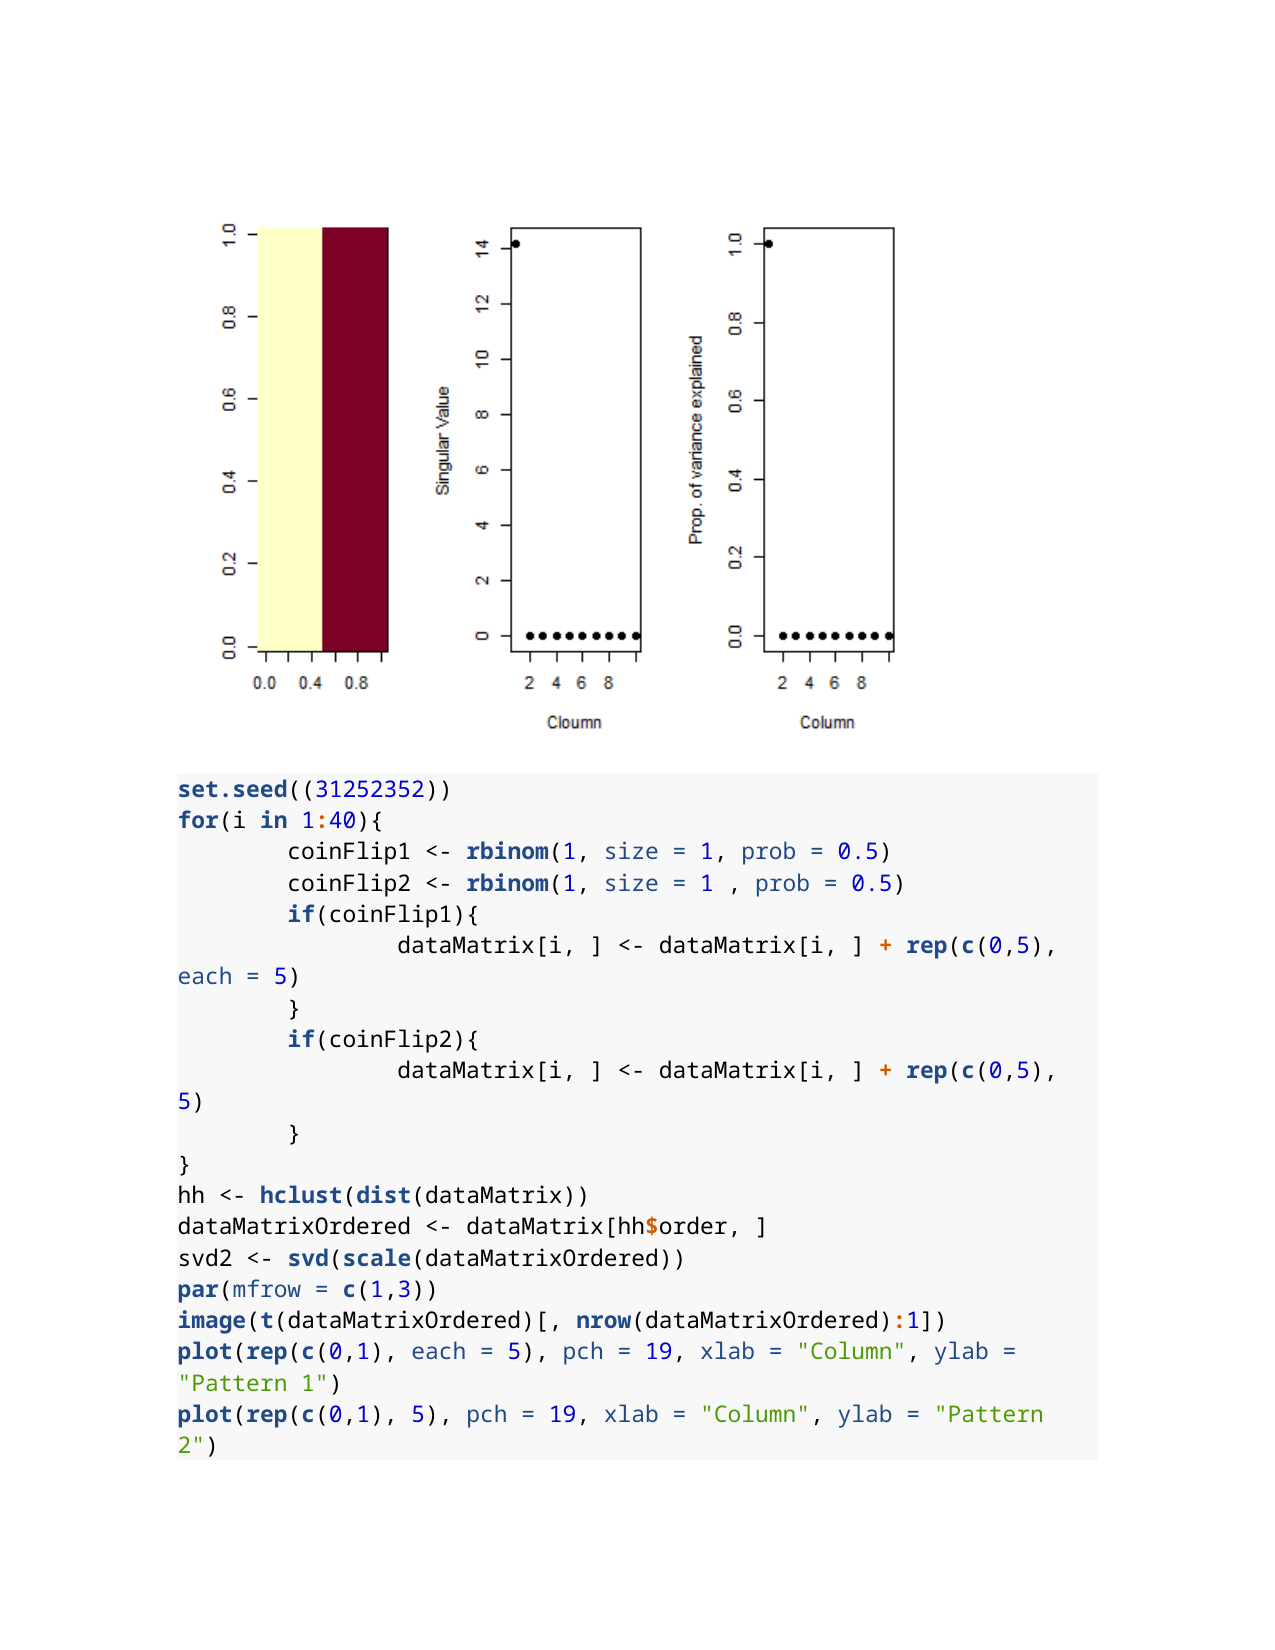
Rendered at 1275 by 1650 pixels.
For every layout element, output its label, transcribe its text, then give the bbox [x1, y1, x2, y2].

picture [177, 147, 935, 754]
text set.seed((31252352)) for(i in 1:40){ coinFlip1 <- rbinom(1, size = 1, prob = 0.5) coinFlip2 <- rbinom(1, size = 1 , prob = 0.5) if(coinFlip1){ dataMatrix[i, ] <- dataMatrix[i, ] + rep(c(0,5), each = 5) } if(coinFlip2){ dataMatrix[i, ] <- dataMatrix[i, ] + rep(c(0,5), 5) } } hh <- hclust(dist(dataMatrix)) dataMatrixOrdered <- dataMatrix[hh$order, ] svd2 <- svd(scale(dataMatrixOrdered)) par(mfrow = c(1,3)) image(t(dataMatrixOrdered)[, nrow(dataMatrixOrdered):1]) plot(rep(c(0,1), each = 5), pch = 19, xlab = "Column", ylab = "Pattern 1") plot(rep(c(0,1), 5), pch = 19, xlab = "Column", ylab = "Pattern 2") [191, 773, 1098, 1460]
